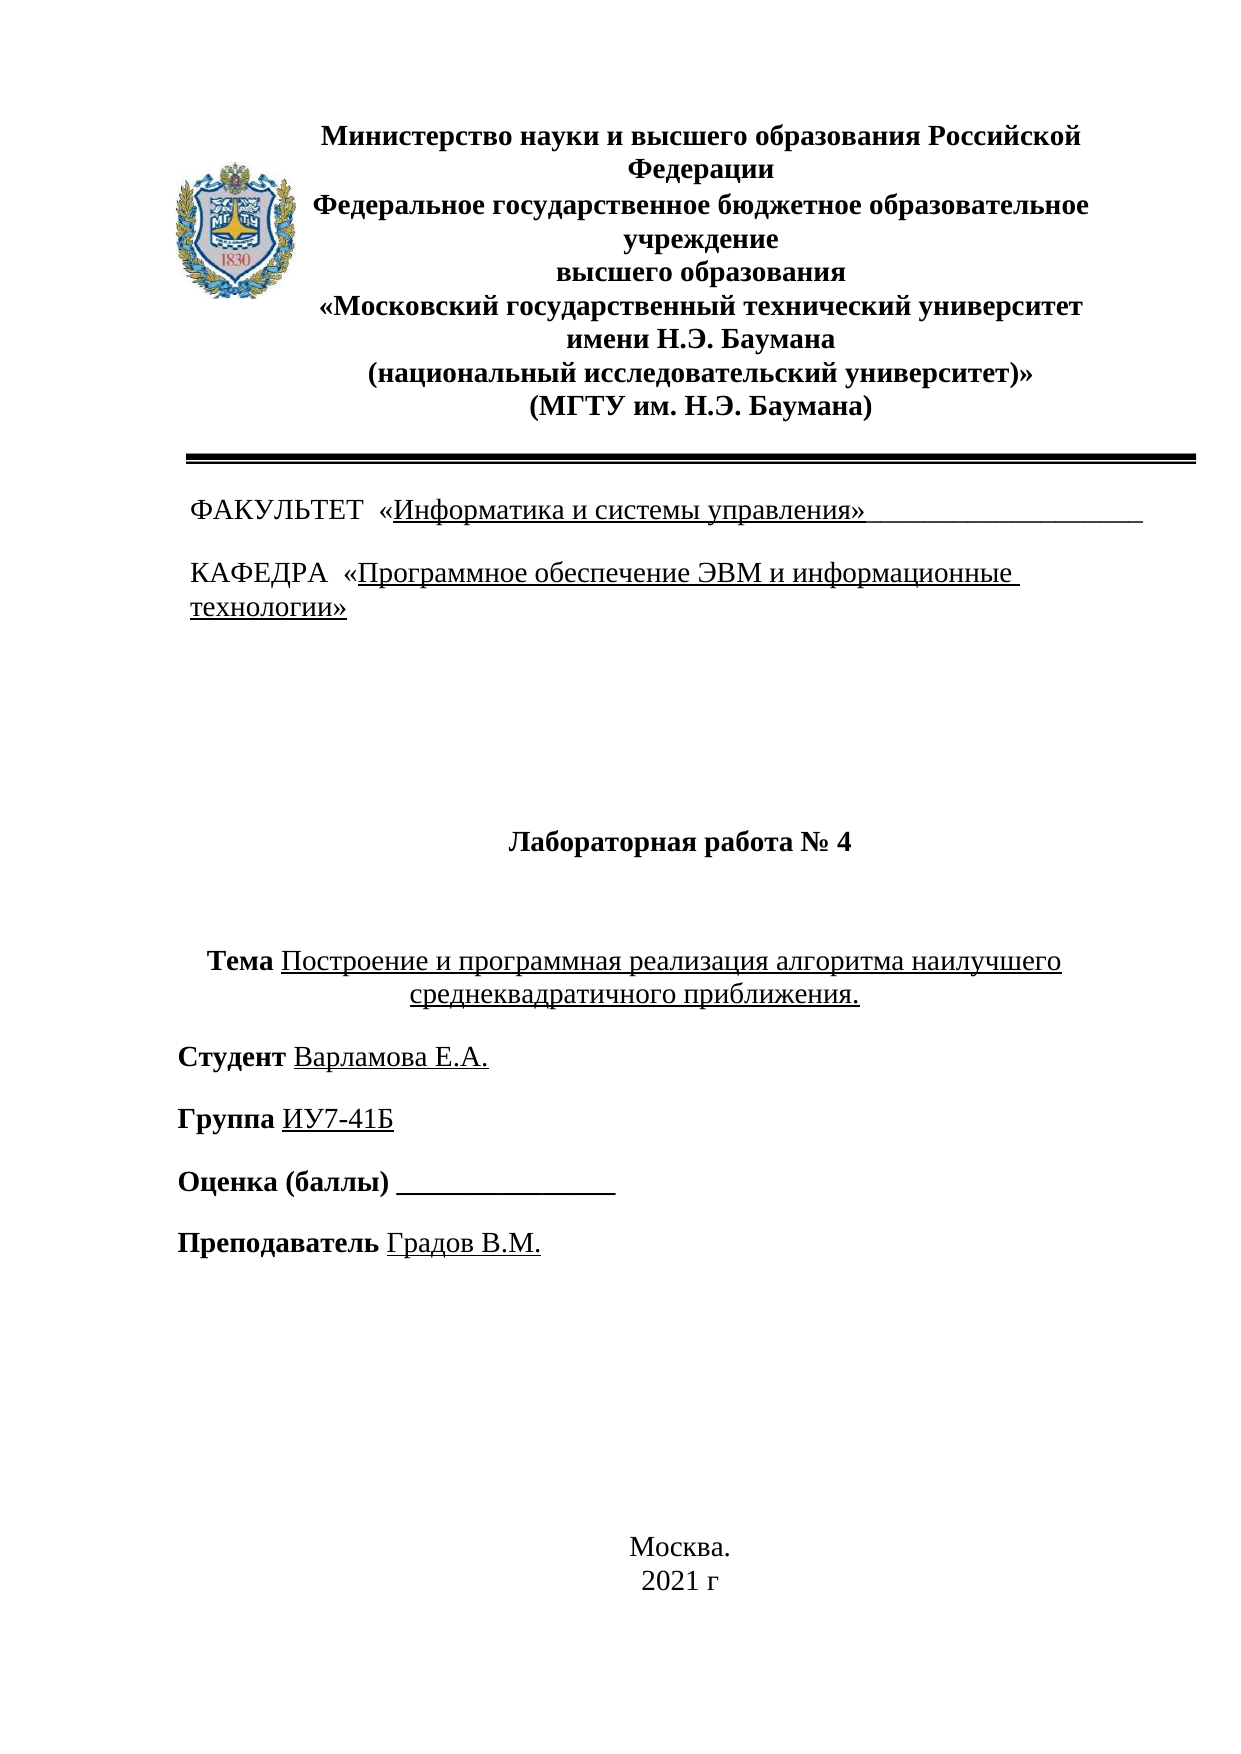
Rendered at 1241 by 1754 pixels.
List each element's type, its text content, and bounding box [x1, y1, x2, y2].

text Москва. [177, 1529, 1183, 1563]
text 2021 г [177, 1563, 1183, 1597]
picture [186, 453, 1197, 460]
text ФАКУЛЬТЕТ «Информатика и системы управления»___________________ [190, 492, 1152, 525]
picture [175, 162, 296, 299]
text Тема Построение и программная реализация алгоритма наилучшего среднеквадратичного приближения. [177, 945, 1091, 1010]
text учреждение [177, 221, 1224, 254]
text Группа ИУ7-41Б [177, 1101, 1152, 1134]
text Оценка (баллы) _______________ [177, 1164, 1152, 1197]
text высшего образования [177, 254, 1224, 288]
text Федеральное государственное бюджетное образовательное [177, 187, 1224, 221]
text (национальный исследовательский университет)» [177, 355, 1224, 388]
text Министерство науки и высшего образования Российской [177, 118, 1224, 152]
text Студент Варламова Е.А. [177, 1039, 1152, 1072]
text (МГТУ им. Н.Э. Баумана) [177, 388, 1224, 422]
text «Московский государственный технический университет [177, 288, 1224, 321]
text Лабораторная работа № 4 [177, 824, 1183, 858]
text КАФЕДРА «Программное обеспечение ЭВМ и информационные технологии» [190, 555, 1152, 622]
text имени Н.Э. Баумана [177, 321, 1224, 355]
text Преподаватель Градов В.М. [177, 1226, 1152, 1259]
text Федерации [177, 152, 1224, 185]
